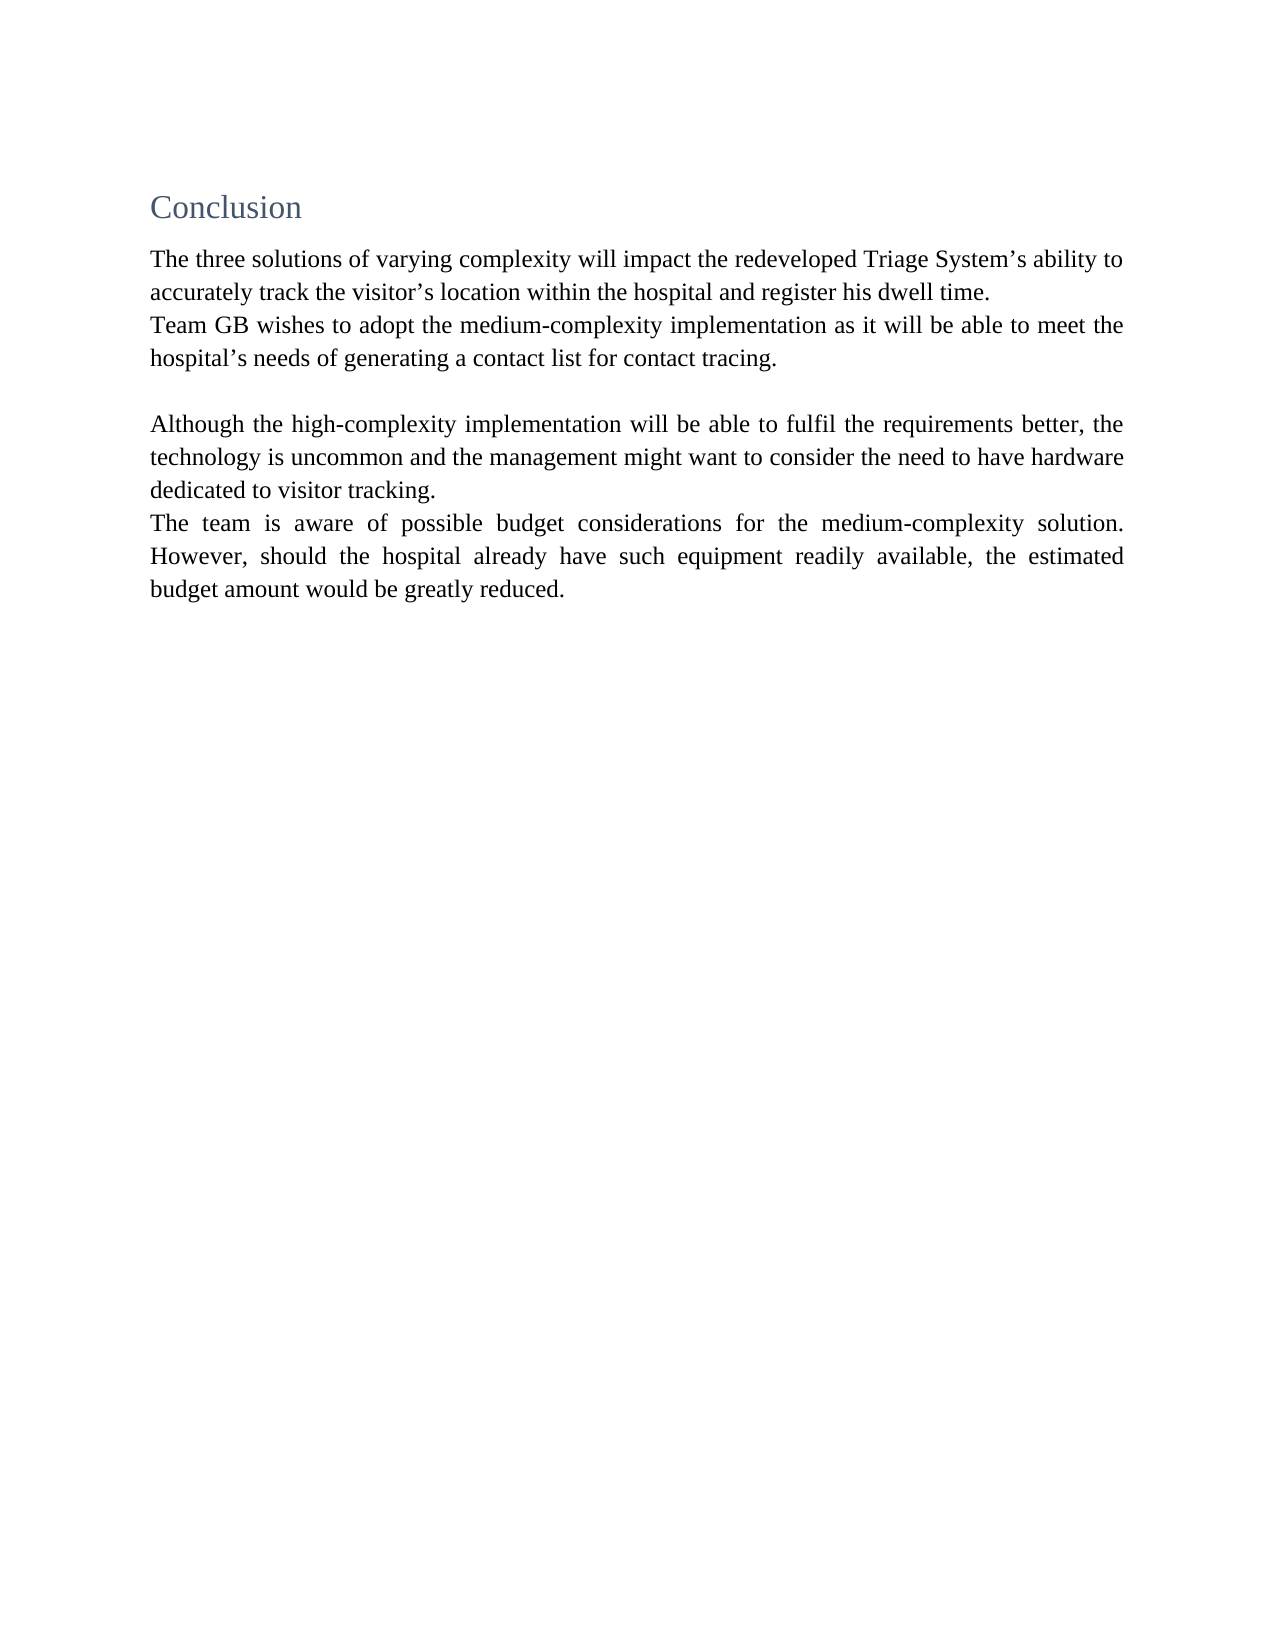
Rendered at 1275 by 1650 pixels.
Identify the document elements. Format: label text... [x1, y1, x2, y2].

subtitle Conclusion [150, 187, 1125, 226]
text The three solutions of varying complexity will impact the redeveloped Triage System’s ability to accurately track the visitor’s location within the hospital and register his dwell time. [150, 244, 1125, 306]
text Team GB wishes to adopt the medium-complexity implementation as it will be able to meet the hospital’s needs of generating a contact list for contact tracing. [150, 310, 1125, 372]
text Although the high-complexity implementation will be able to fulfil the requirements better, the technology is uncommon and the management might want to consider the need to have hardware dedicated to visitor tracking. [150, 409, 1125, 504]
text The team is aware of possible budget considerations for the medium-complexity solution. However, should the hospital already have such equipment readily available, the estimated budget amount would be greatly reduced. [150, 508, 1125, 603]
